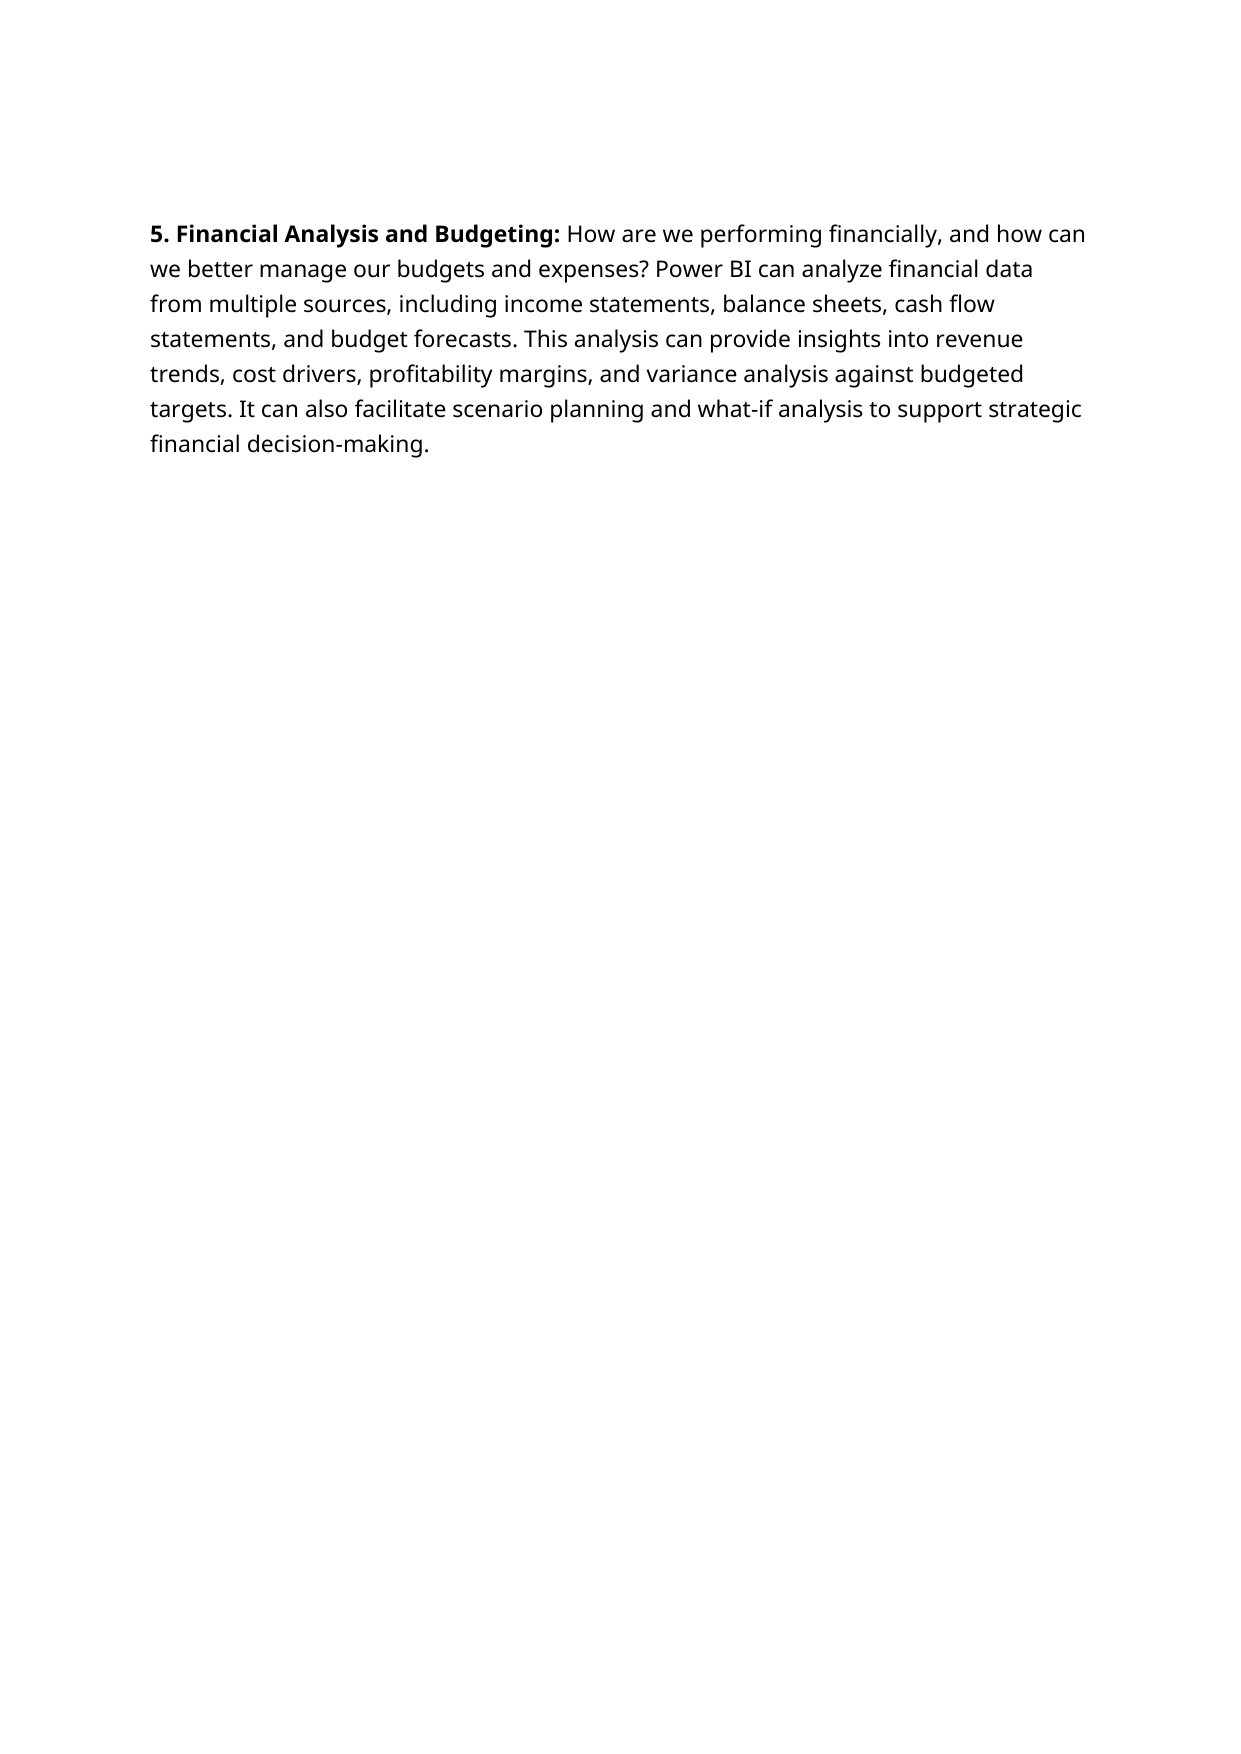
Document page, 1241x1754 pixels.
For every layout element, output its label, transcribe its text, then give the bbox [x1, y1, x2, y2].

text 5. Financial Analysis and Budgeting: How are we performing financially, and how can we better manage our budgets and expenses? Power BI can analyze financial data from multiple sources, including income statements, balance sheets, cash flow statements, and budget forecasts. This analysis can provide insights into revenue trends, cost drivers, profitability margins, and variance analysis against budgeted targets. It can also facilitate scenario planning and what-if analysis to support strategic financial decision-making. [150, 214, 1090, 459]
